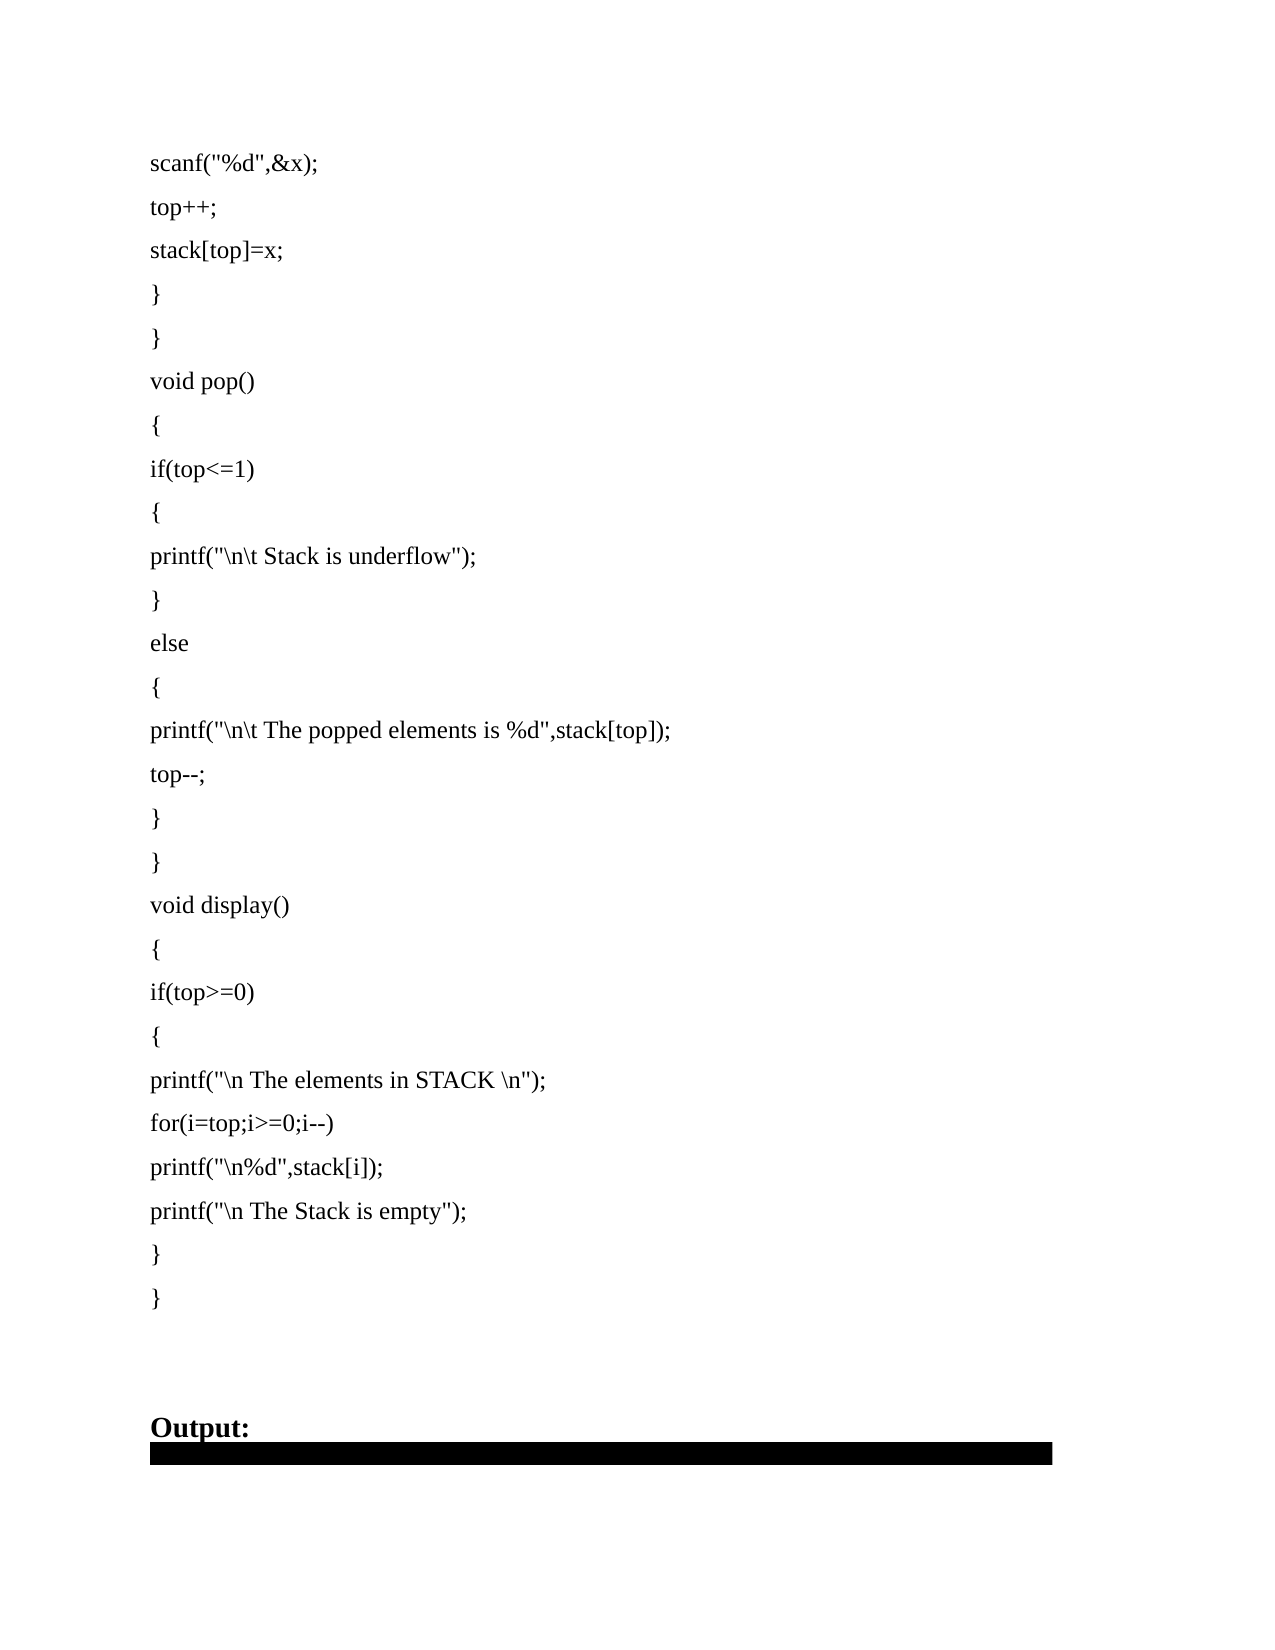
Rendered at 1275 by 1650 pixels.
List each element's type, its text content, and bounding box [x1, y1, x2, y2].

text } [150, 281, 1125, 308]
text } [150, 324, 1125, 352]
text { [150, 1023, 1125, 1050]
text stack[top]=x; [150, 237, 1125, 264]
text } [150, 1285, 1125, 1312]
text printf("\n\t The popped elements is %d",stack[top]); [150, 717, 1125, 744]
text } [150, 805, 1125, 832]
text } [150, 1241, 1125, 1268]
text scanf("%d",&x); [150, 150, 1125, 177]
text printf("\n The Stack is empty"); [150, 1197, 1125, 1224]
text else [150, 630, 1125, 657]
text void display() [150, 892, 1125, 919]
text void pop() [150, 368, 1125, 395]
text printf("\n\t Stack is underflow"); [150, 543, 1125, 570]
text { [150, 499, 1125, 526]
text { [150, 674, 1125, 701]
text for(i=top;i>=0;i--) [150, 1110, 1125, 1137]
text if(top>=0) [150, 979, 1125, 1006]
text top--; [150, 761, 1125, 788]
text printf("\n The elements in STACK \n"); [150, 1067, 1125, 1093]
text Output: [150, 1416, 1125, 1443]
text printf("\n%d",stack[i]); [150, 1154, 1125, 1181]
text } [150, 848, 1125, 875]
text } [150, 586, 1125, 613]
text { [150, 412, 1125, 439]
text top++; [150, 194, 1125, 221]
text if(top<=1) [150, 456, 1125, 482]
text { [150, 936, 1125, 963]
